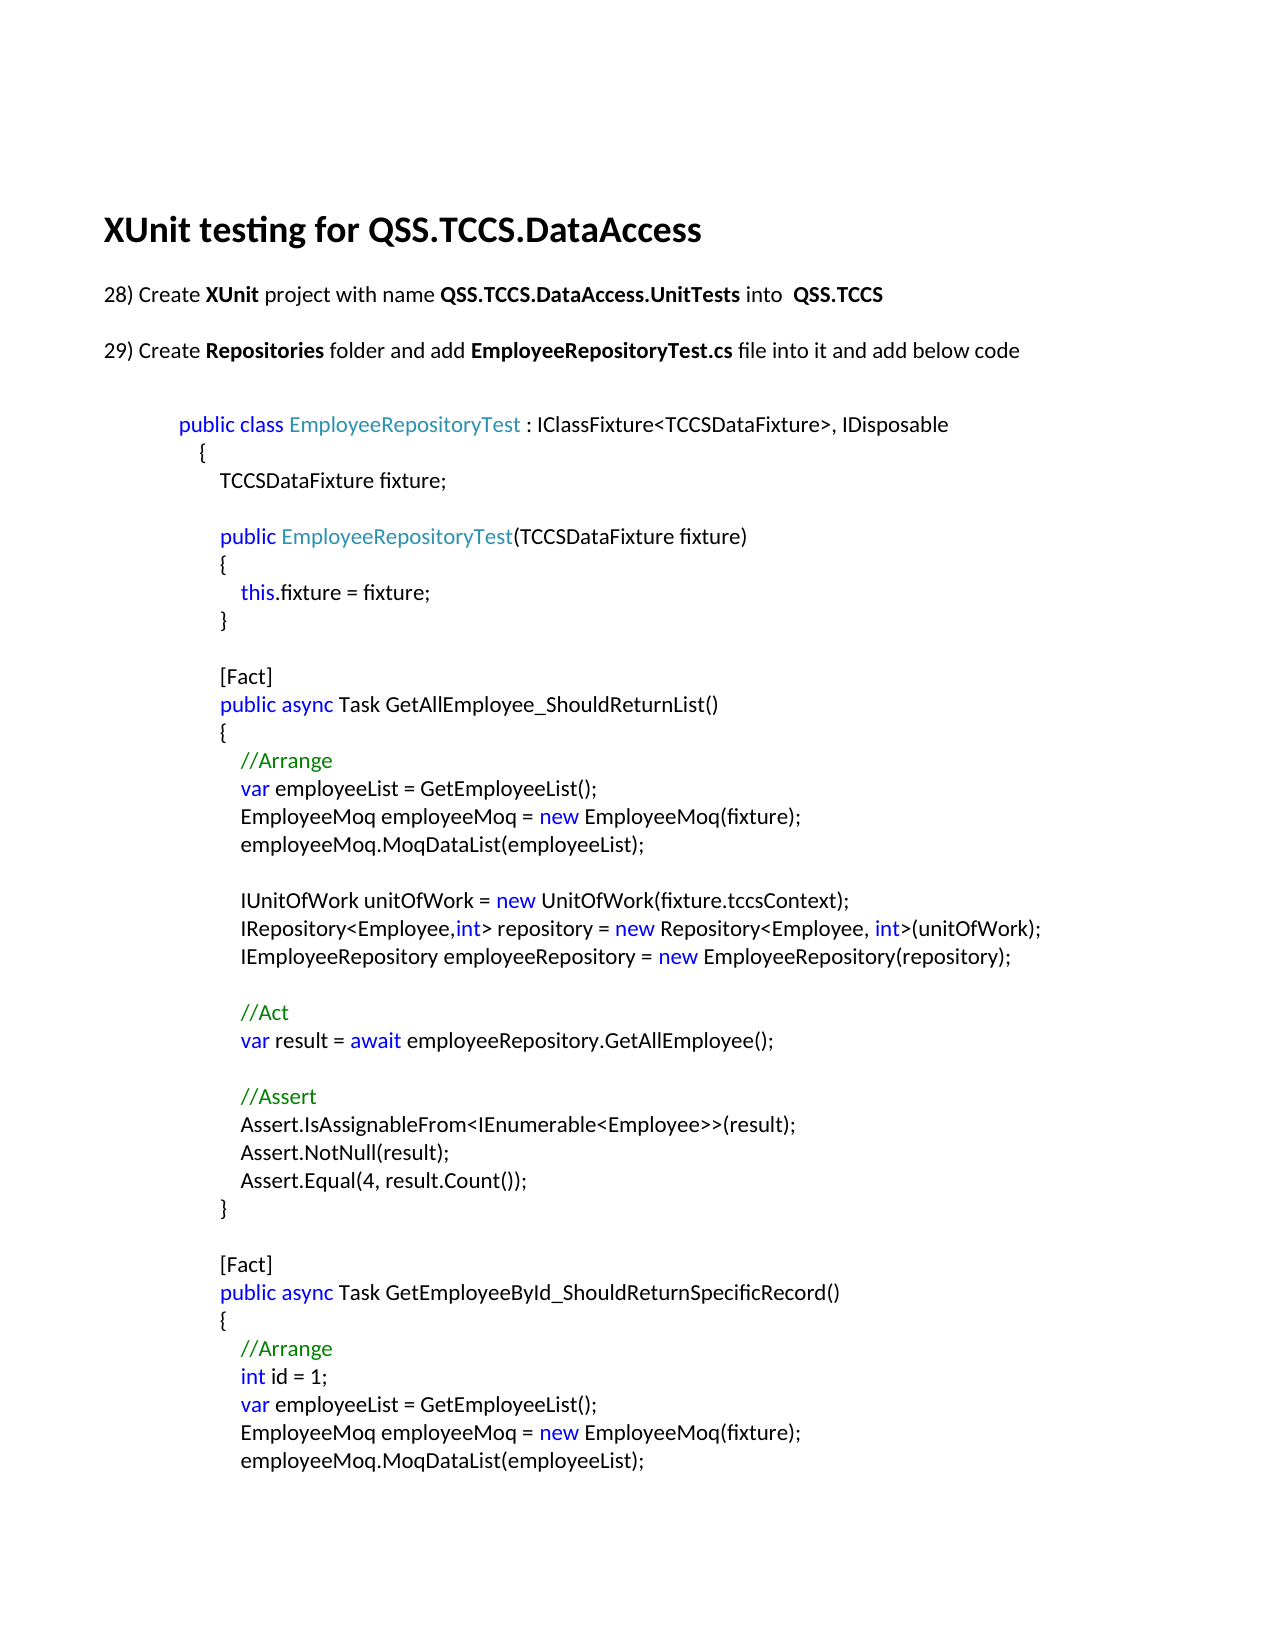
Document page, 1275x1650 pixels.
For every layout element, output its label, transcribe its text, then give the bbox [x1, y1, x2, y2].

text int id = 1; [178, 1362, 1125, 1391]
text [Fact] [178, 1250, 1125, 1278]
text TCCSDataFixture fixture; [178, 466, 1125, 494]
text XUnit testing for QSS.TCCS.DataAccess [103, 206, 1125, 252]
text public async Task GetAllEmployee_ShouldReturnList() [178, 690, 1125, 718]
text { [178, 1306, 1125, 1334]
text employeeMoq.MoqDataList(employeeList); [178, 830, 1125, 858]
text Assert.Equal(4, result.Count()); [178, 1166, 1125, 1194]
text //Arrange [178, 746, 1125, 774]
text EmployeeMoq employeeMoq = new EmployeeMoq(fixture); [178, 1418, 1125, 1447]
text IUnitOfWork unitOfWork = new UnitOfWork(fixture.tccsContext); [178, 886, 1125, 914]
text this.fixture = fixture; [178, 578, 1125, 606]
text } [178, 606, 1125, 634]
text var result = await employeeRepository.GetAllEmployee(); [178, 1026, 1125, 1054]
text 29) Create Repositories folder and add EmployeeRepositoryTest.cs file into it and add below code [103, 336, 1125, 364]
text var employeeList = GetEmployeeList(); [178, 1391, 1125, 1418]
text employeeMoq.MoqDataList(employeeList); [178, 1447, 1125, 1474]
text //Act [178, 998, 1125, 1026]
text IRepository<Employee,int> repository = new Repository<Employee, int>(unitOfWork); [178, 914, 1125, 942]
text EmployeeMoq employeeMoq = new EmployeeMoq(fixture); [178, 802, 1125, 830]
text public async Task GetEmployeeById_ShouldReturnSpecificRecord() [178, 1278, 1125, 1306]
text public class EmployeeRepositoryTest : IClassFixture<TCCSDataFixture>, IDisposable [178, 410, 1125, 438]
text 28) Create XUnit project with name QSS.TCCS.DataAccess.UnitTests into QSS.TCCS [103, 280, 1125, 308]
text } [178, 1194, 1125, 1222]
text //Arrange [178, 1334, 1125, 1362]
text { [178, 438, 1125, 466]
text { [178, 718, 1125, 746]
text IEmployeeRepository employeeRepository = new EmployeeRepository(repository); [178, 942, 1125, 970]
text public EmployeeRepositoryTest(TCCSDataFixture fixture) [178, 522, 1125, 550]
text Assert.IsAssignableFrom<IEnumerable<Employee>>(result); [178, 1110, 1125, 1138]
text [Fact] [178, 662, 1125, 690]
text var employeeList = GetEmployeeList(); [178, 774, 1125, 802]
text Assert.NotNull(result); [178, 1138, 1125, 1166]
text //Assert [178, 1082, 1125, 1110]
text { [178, 550, 1125, 578]
